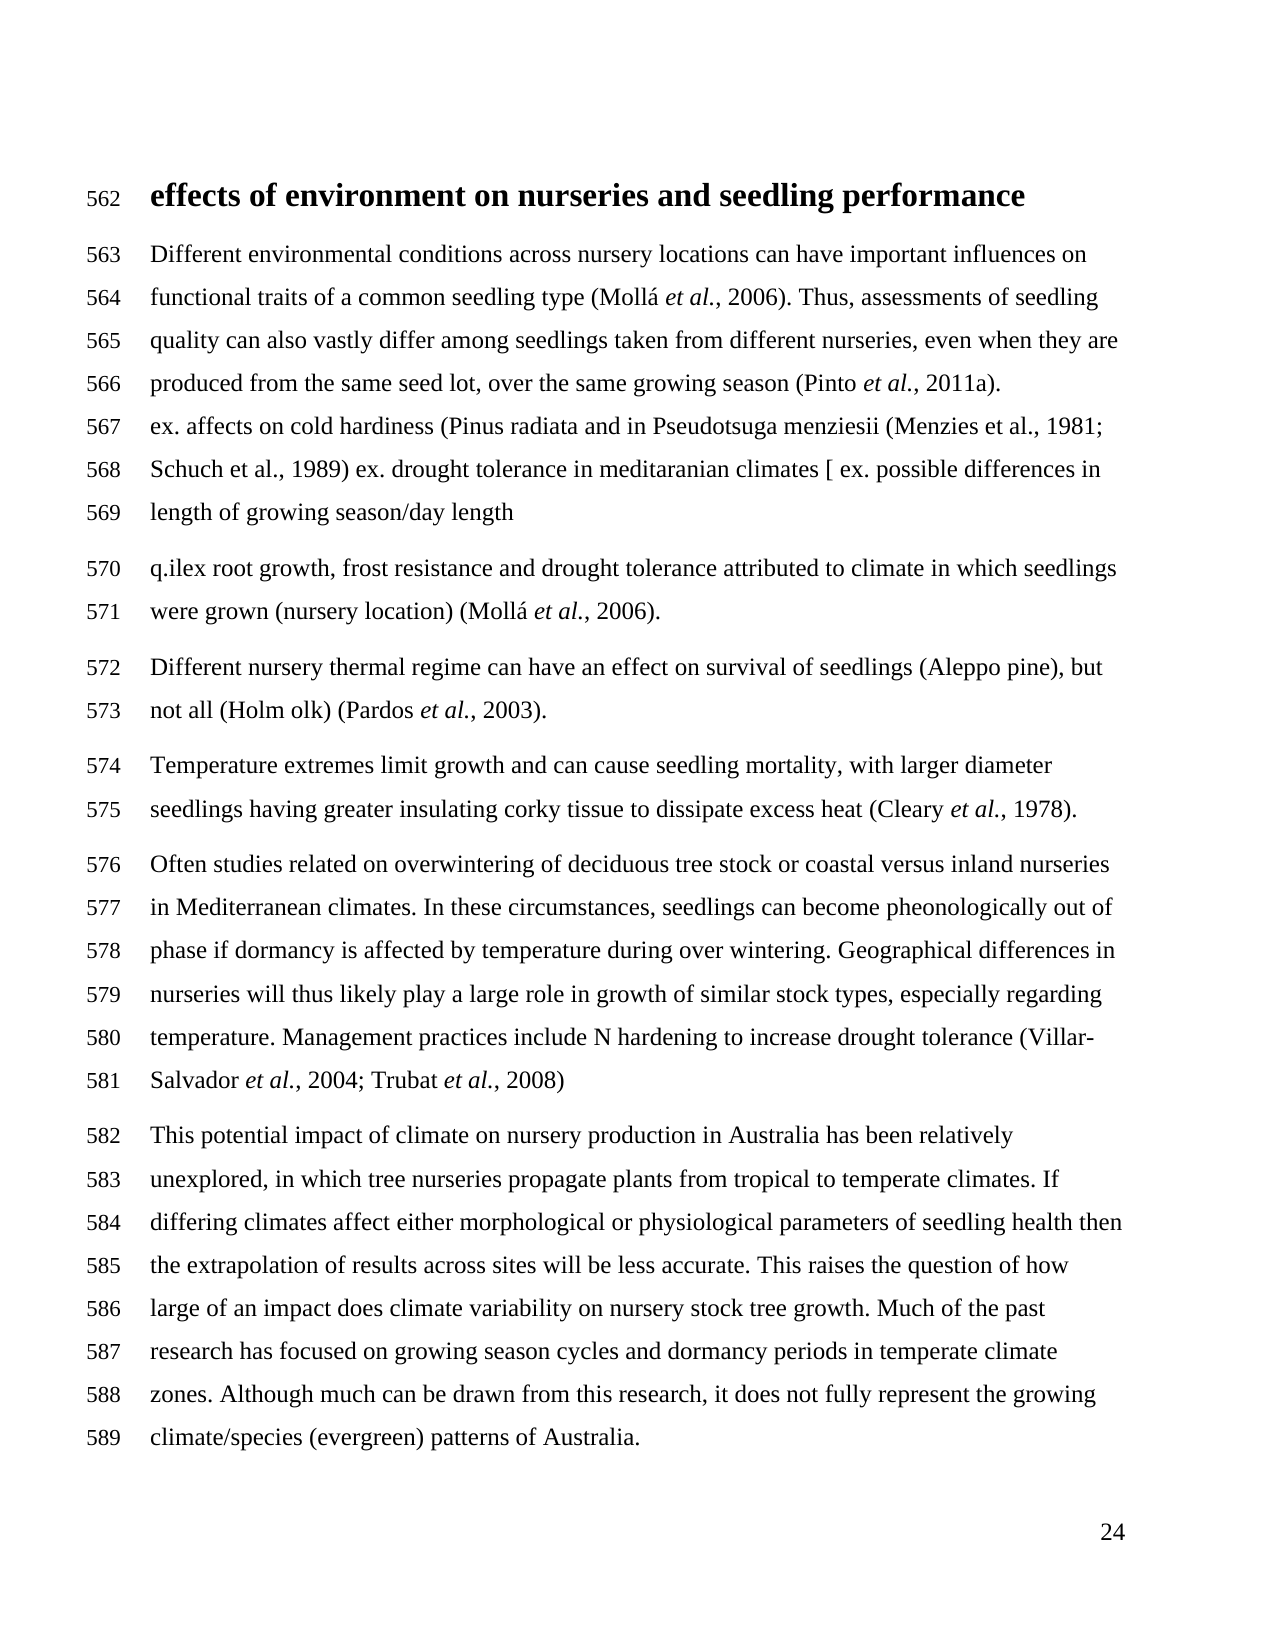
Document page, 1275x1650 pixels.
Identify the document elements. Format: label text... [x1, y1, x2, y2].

subtitle effects of environment on nurseries and seedling performance [150, 175, 1125, 213]
text Often studies related on overwintering of deciduous tree stock or coastal versus inland nurseries in Mediterranean climates. In these circumstances, seedlings can become pheonologically out of phase if dormancy is affected by temperature during over wintering. Geographical differences in nurseries will thus likely play a large role in growth of similar stock types, especially regarding temperature. Management practices include N hardening to increase drought tolerance (Villar-Salvador et al., 2004; Trubat et al., 2008) [150, 849, 1125, 1094]
text Different nursery thermal regime can have an effect on survival of seedlings (Aleppo pine), but not all (Holm olk) (Pardos et al., 2003). [150, 652, 1125, 724]
text Temperature extremes limit growth and can cause seedling mortality, with larger diameter seedlings having greater insulating corky tissue to dissipate excess heat (Cleary et al., 1978). [150, 751, 1125, 822]
text q.ilex root growth, frost resistance and drought tolerance attributed to climate in which seedlings were grown (nursery location) (Mollá et al., 2006). [150, 553, 1125, 625]
text ex. affects on cold hardiness (Pinus radiata and in Pseudotsuga menziesii (Menzies et al., 1981; Schuch et al., 1989) ex. drought tolerance in meditaranian climates [ ex. possible differences in length of growing season/day length [150, 411, 1125, 526]
text This potential impact of climate on nursery production in Australia has been relatively unexplored, in which tree nurseries propagate plants from tropical to temperate climates. If differing climates affect either morphological or physiological parameters of seedling health then the extrapolation of results across sites will be less accurate. This raises the question of how large of an impact does climate variability on nursery stock tree growth. Much of the past research has focused on growing season cycles and dormancy periods in temperate climate zones. Although much can be drawn from this research, it does not fully represent the growing climate/species (evergreen) patterns of Australia. [150, 1121, 1125, 1451]
